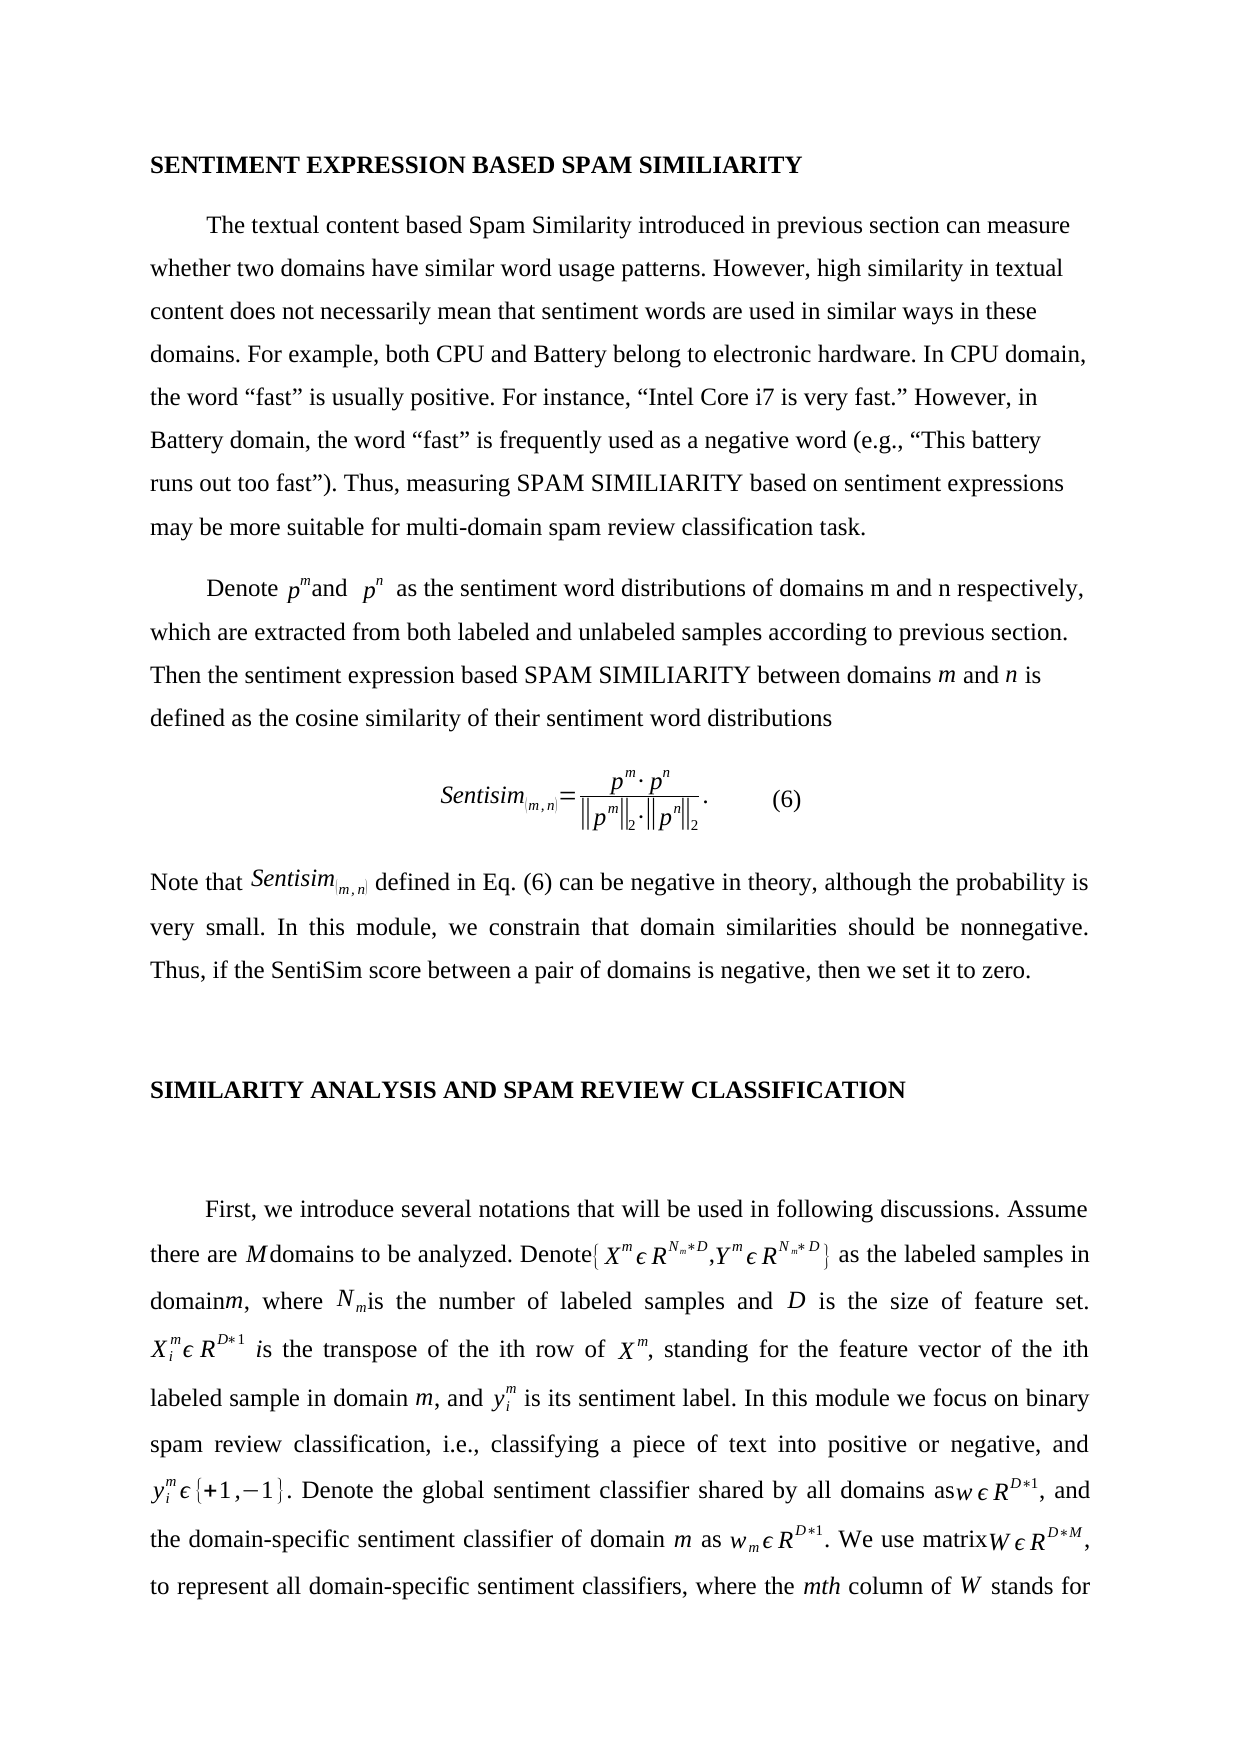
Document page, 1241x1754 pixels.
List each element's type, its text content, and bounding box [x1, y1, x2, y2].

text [150, 1194, 1090, 1599]
text SIMILARITY ANALYSIS AND SPAM REVIEW CLASSIFICATION [150, 1075, 1090, 1103]
text Note that defined in Eq. (6) can be negative in theory, although the probability is very small. In this module, we constrain that domain similarities should be nonnegative. Thus, if the SentiSim score between a pair of domains is negative, then we set it to zero. [150, 864, 1090, 984]
text SENTIMENT EXPRESSION BASED SPAM SIMILIARITY [150, 150, 1090, 179]
text (6) [150, 763, 1090, 833]
text The textual content based Spam Similarity introduced in previous section can measure whether two domains have similar word usage patterns. However, high similarity in textual content does not necessarily mean that sentiment words are used in similar ways in these domains. For example, both CPU and Battery belong to electronic hardware. In CPU domain, the word “fast” is usually positive. For instance, “Intel Core i7 is very fast.” However, in Battery domain, the word “fast” is frequently used as a negative word (e.g., “This battery runs out too fast”). Thus, measuring SPAM SIMILIARITY based on sentiment expressions may be more suitable for multi-domain spam review classification task. [150, 210, 1090, 540]
text Denote and as the sentiment word distributions of domains m and n respectively, which are extracted from both labeled and unlabeled samples according to previous section. Then the sentiment expression based SPAM SIMILIARITY between domains and is defined as the cosine similarity of their sentiment word distributions [150, 571, 1090, 732]
